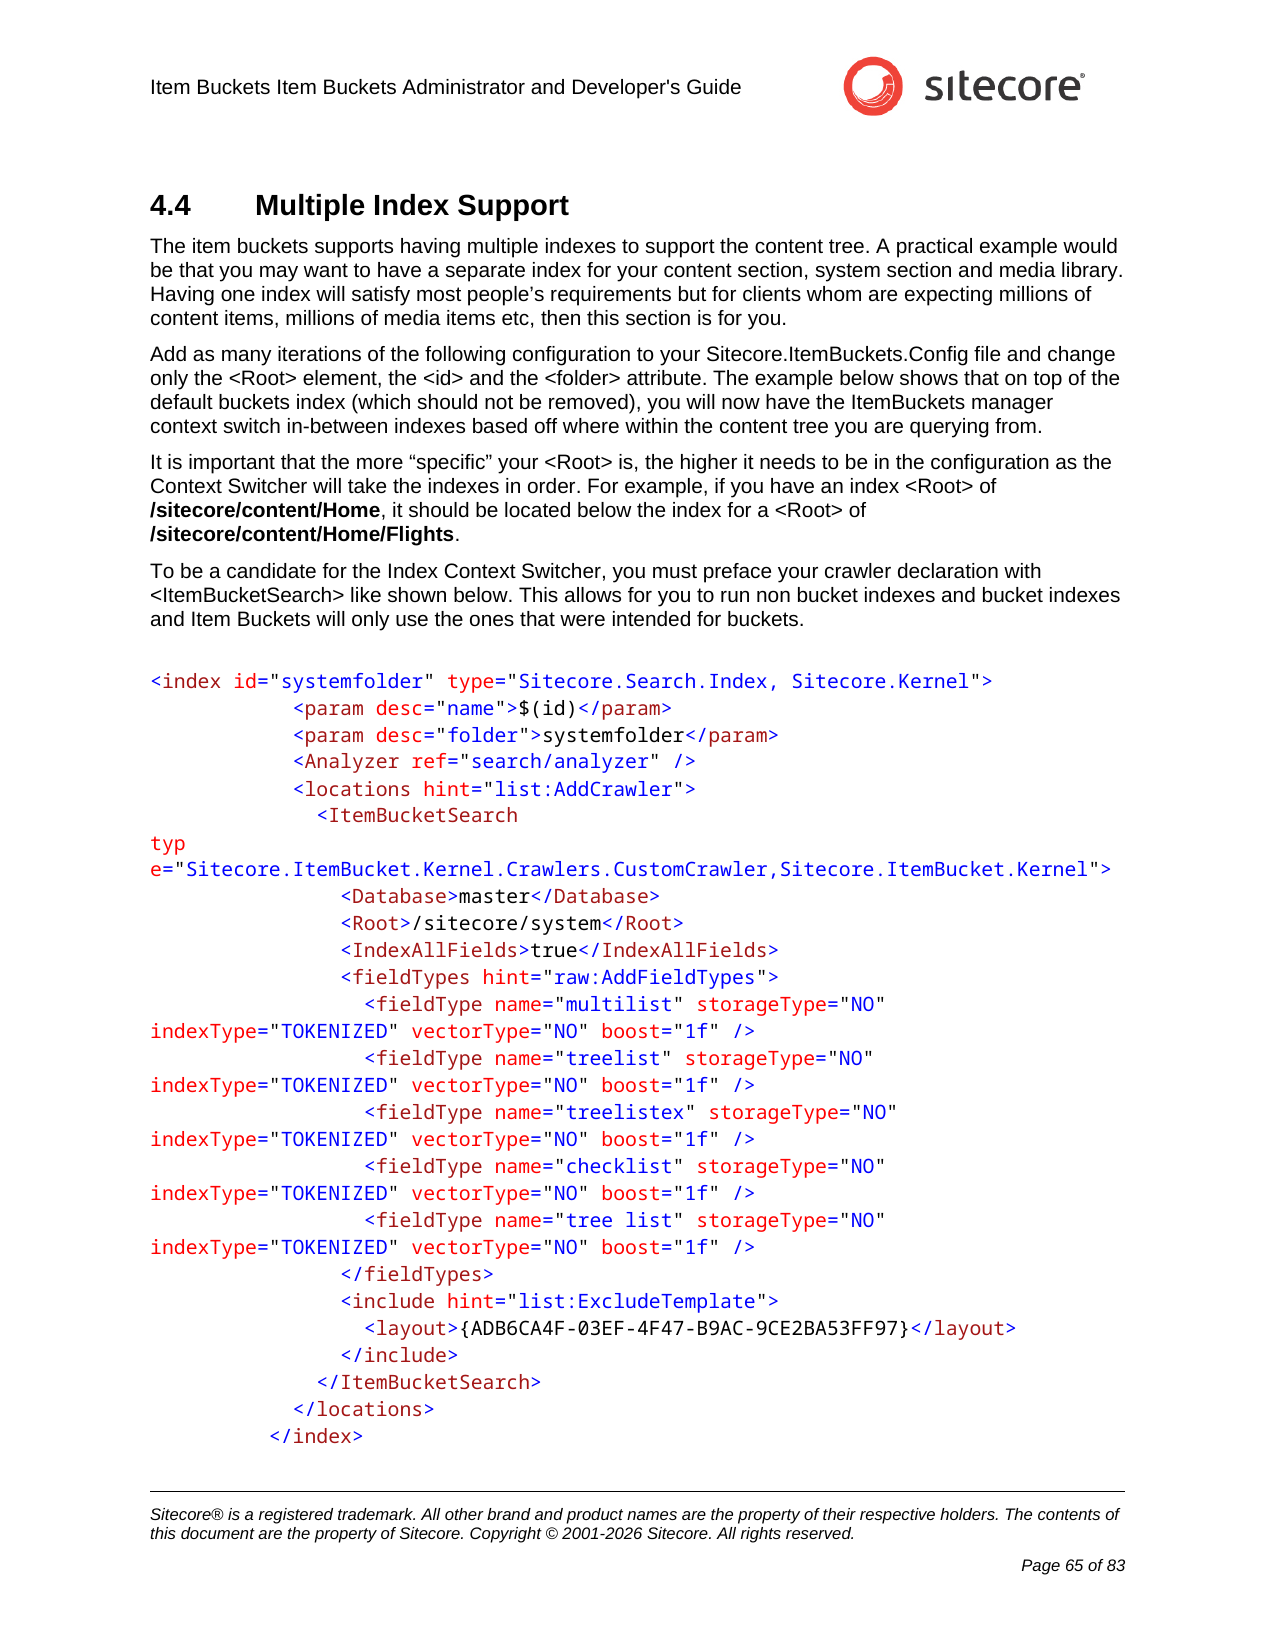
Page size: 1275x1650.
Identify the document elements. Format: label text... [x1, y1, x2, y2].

text <ItemBucketSearch type="Sitecore.ItemBucket.Kernel.Crawlers.CustomCrawler,Sitecore.ItemBucket.Kernel"> [150, 802, 1125, 883]
text </index> [150, 1422, 1125, 1449]
text <include hint="list:ExcludeTemplate"> [150, 1287, 1125, 1314]
text The item buckets supports having multiple indexes to support the content tree. A practical example would be that you may want to have a separate index for your content section, system section and media library. Having one index will satisfy most people’s requirements but for clients whom are expecting millions of content items, millions of media items etc, then this section is for you. [150, 233, 1125, 329]
text <param desc="folder">systemfolder</param> [150, 721, 1125, 748]
text <index id="systemfolder" type="Sitecore.Search.Index, Sitecore.Kernel"> [150, 667, 1125, 694]
text <IndexAllFields>true</IndexAllFields> [150, 937, 1125, 964]
text <Analyzer ref="search/analyzer" /> [150, 748, 1125, 775]
picture [838, 51, 1090, 121]
text <layout>{ADB6CA4F-03EF-4F47-B9AC-9CE2BA53FF97}</layout> [150, 1314, 1125, 1341]
text <fieldTypes hint="raw:AddFieldTypes"> [150, 964, 1125, 991]
text <param desc="name">$(id)</param> [150, 694, 1125, 721]
text </locations> [150, 1395, 1125, 1422]
text <fieldType name="treelist" storageType="NO" indexType="TOKENIZED" vectorType="NO" boost="1f" /> [150, 1044, 1125, 1098]
text </fieldTypes> [150, 1260, 1125, 1287]
text <fieldType name="checklist" storageType="NO" indexType="TOKENIZED" vectorType="NO" boost="1f" /> [150, 1152, 1125, 1206]
text <Root>/sitecore/system</Root> [150, 910, 1125, 937]
text <fieldType name="multilist" storageType="NO" indexType="TOKENIZED" vectorType="NO" boost="1f" /> [150, 991, 1125, 1044]
text </ItemBucketSearch> [150, 1368, 1125, 1395]
text Add as many iterations of the following configuration to your Sitecore.ItemBuckets.Config file and change only the <Root> element, the <id> and the <folder> attribute. The example below shows that on top of the default buckets index (which should not be removed), you will now have the ItemBuckets manager context switch in-between indexes based off where within the content tree you are querying from. [150, 342, 1125, 438]
text <Database>master</Database> [150, 883, 1125, 910]
text It is important that the more “specific” your <Root> is, the higher it needs to be in the configuration as the Context Switcher will take the indexes in order. For example, if you have an index <Root> of /sitecore/content/Home, it should be located below the index for a <Root> of /sitecore/content/Home/Flights. [150, 450, 1125, 546]
text <fieldType name="tree list" storageType="NO" indexType="TOKENIZED" vectorType="NO" boost="1f" /> [150, 1206, 1125, 1260]
subtitle Multiple Index Support [150, 187, 1125, 221]
text To be a candidate for the Index Context Switcher, you must preface your crawler declaration with <ItemBucketSearch> like shown below. This allows for you to run non bucket indexes and bucket indexes and Item Buckets will only use the ones that were intended for buckets. [150, 558, 1125, 630]
text <locations hint="list:AddCrawler"> [150, 775, 1125, 802]
text <fieldType name="treelistex" storageType="NO" indexType="TOKENIZED" vectorType="NO" boost="1f" /> [150, 1098, 1125, 1152]
text </include> [150, 1341, 1125, 1368]
